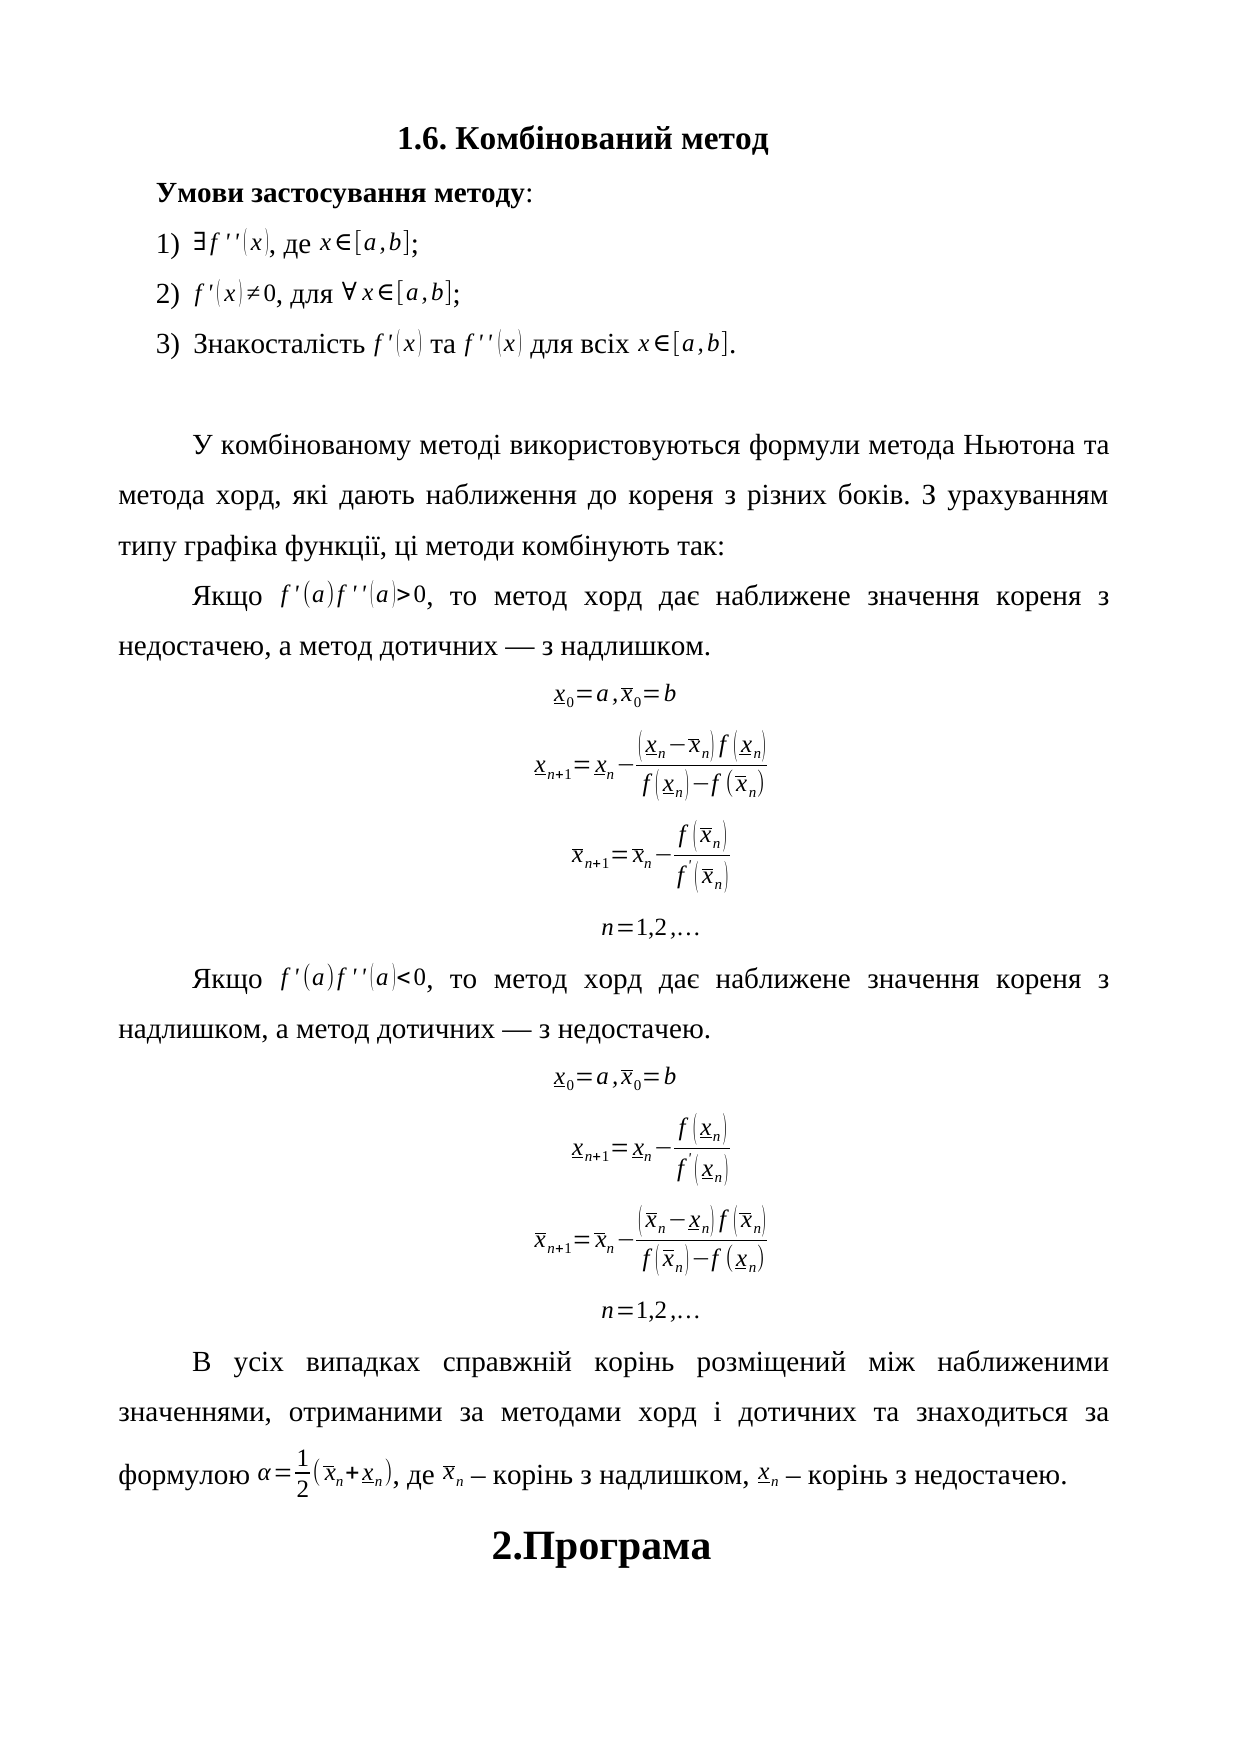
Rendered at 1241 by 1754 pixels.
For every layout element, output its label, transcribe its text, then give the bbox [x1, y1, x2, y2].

text У комбінованому методі використовуються формули метода Ньютона та метода хорд, які дають наближення до кореня з різних боків. З урахуванням типу графіка функції, ці методи комбінують так: [118, 427, 1110, 561]
text Умови застосування методу: [118, 176, 1110, 209]
list Знакосталість та для всіх . [156, 327, 1110, 360]
list , для ; [156, 276, 1110, 310]
subtitle Комбінований метод [55, 118, 1110, 156]
text Якщо , то метод хорд дає наближене значення кореня з надлишком, а метод дотичних — з недостачею. [118, 961, 1110, 1045]
subtitle Програма [92, 1520, 1110, 1568]
text В усіх випадках справжній корінь розміщений між наближеними значеннями, отриманими за методами хорд і дотичних та знаходиться за формулою , де – корінь з надлишком, – корінь з недостачею. [118, 1344, 1110, 1503]
list , де ; [156, 226, 1110, 259]
text Якщо , то метод хорд дає наближене значення кореня з недостачею, а метод дотичних — з надлишком. [118, 578, 1110, 662]
